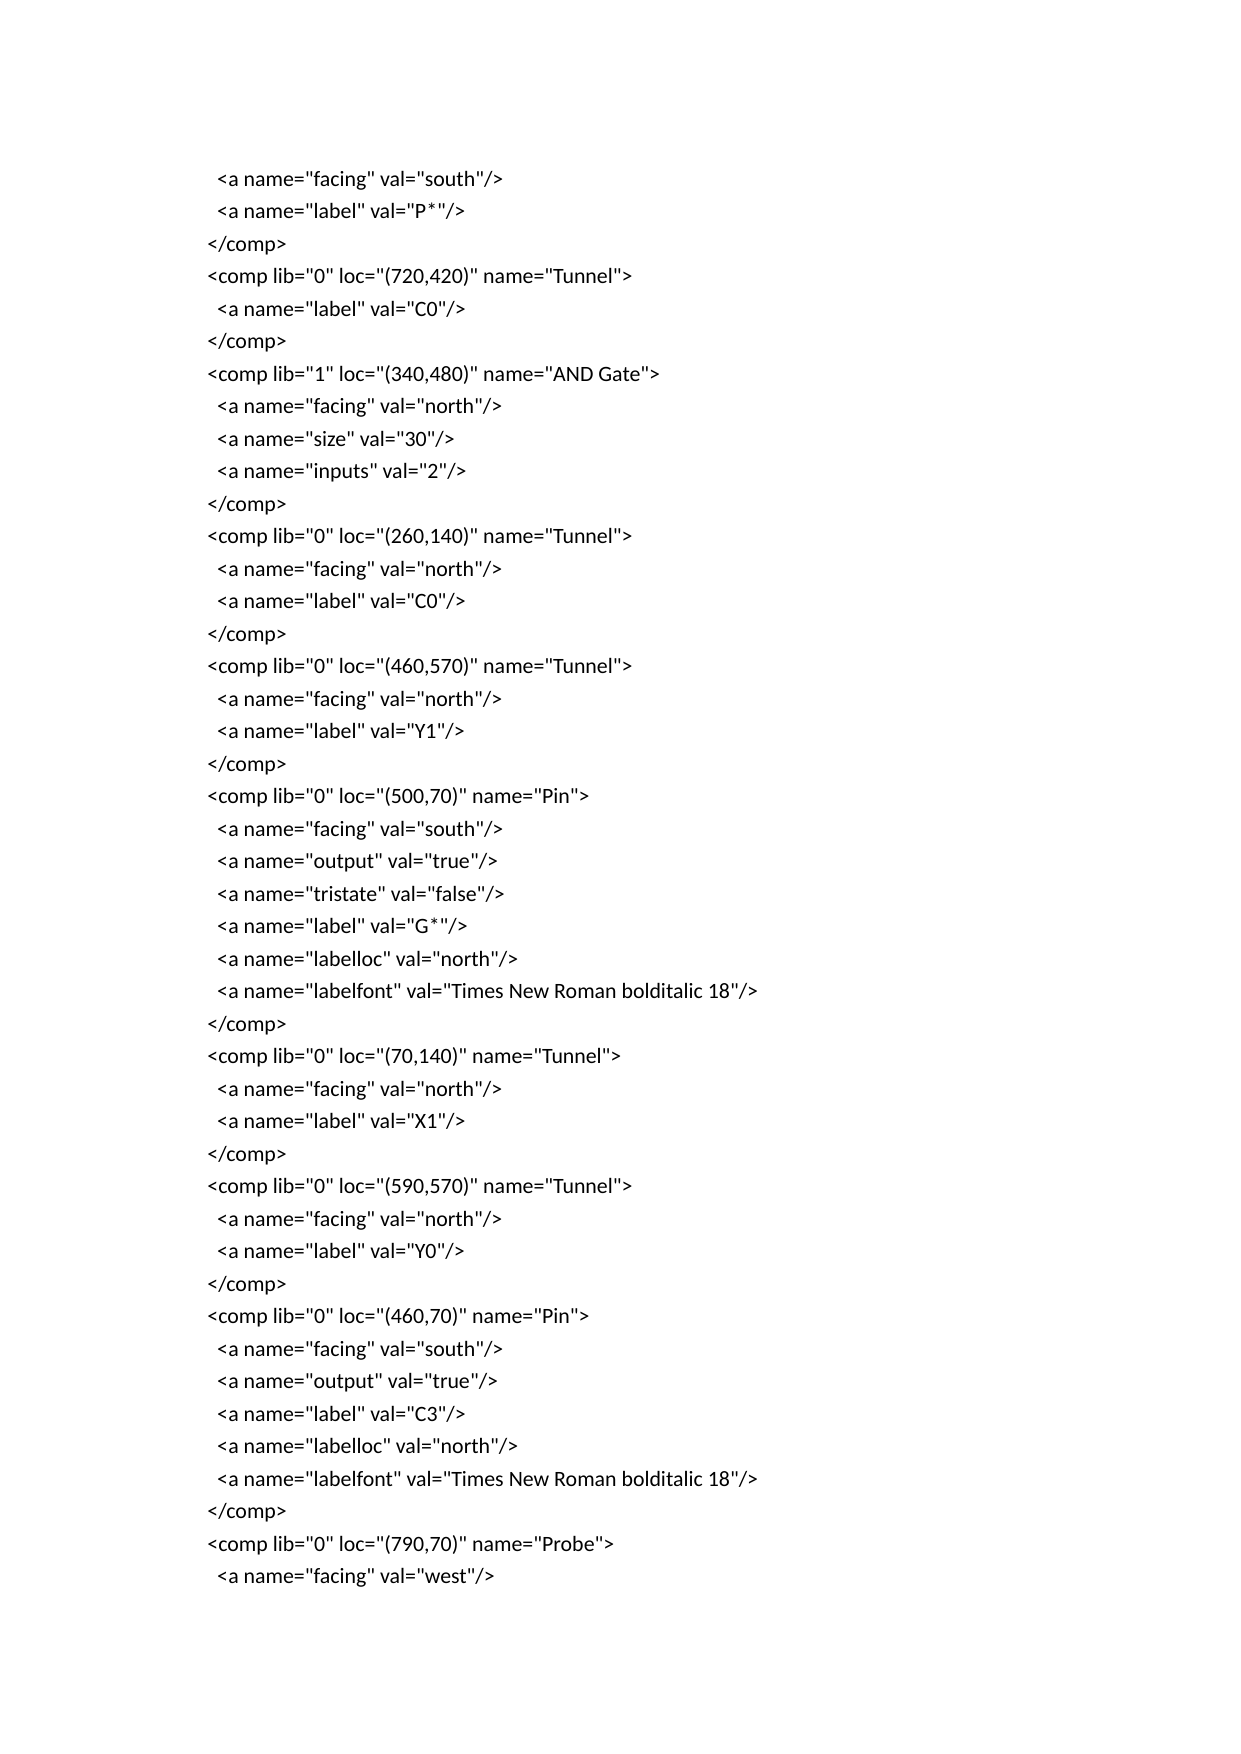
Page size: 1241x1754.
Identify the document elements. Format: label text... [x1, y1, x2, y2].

text <a name="size" val="30"/> [187, 422, 1053, 454]
text <a name="labelloc" val="north"/> [187, 942, 1053, 974]
text <a name="facing" val="north"/> [187, 552, 1053, 584]
text <a name="facing" val="north"/> [187, 389, 1053, 422]
text <comp lib="0" loc="(590,570)" name="Tunnel"> [187, 1169, 1053, 1202]
text <a name="output" val="true"/> [187, 1364, 1053, 1397]
text </comp> [187, 1137, 1053, 1169]
text <a name="facing" val="north"/> [187, 682, 1053, 714]
text <a name="labelfont" val="Times New Roman bolditalic 18"/> [187, 1462, 1053, 1494]
text </comp> [187, 1007, 1053, 1039]
text </comp> [187, 1267, 1053, 1299]
text <a name="inputs" val="2"/> [187, 454, 1053, 487]
text <a name="label" val="X1"/> [187, 1104, 1053, 1137]
text <a name="label" val="C3"/> [187, 1397, 1053, 1429]
text <comp lib="0" loc="(460,70)" name="Pin"> [187, 1299, 1053, 1332]
text <a name="label" val="Y0"/> [187, 1234, 1053, 1267]
text </comp> [187, 1494, 1053, 1527]
text </comp> [187, 747, 1053, 779]
text <a name="label" val="G*"/> [187, 909, 1053, 942]
text <a name="facing" val="south"/> [187, 162, 1053, 194]
text <comp lib="0" loc="(460,570)" name="Tunnel"> [187, 649, 1053, 682]
text <a name="tristate" val="false"/> [187, 877, 1053, 909]
text <a name="facing" val="west"/> [187, 1559, 1053, 1592]
text </comp> [187, 324, 1053, 357]
text <a name="facing" val="south"/> [187, 1332, 1053, 1364]
text <a name="labelloc" val="north"/> [187, 1429, 1053, 1462]
text <a name="facing" val="north"/> [187, 1202, 1053, 1234]
text <comp lib="1" loc="(340,480)" name="AND Gate"> [187, 357, 1053, 389]
text <comp lib="0" loc="(790,70)" name="Probe"> [187, 1527, 1053, 1559]
text <a name="label" val="C0"/> [187, 292, 1053, 324]
text <a name="label" val="P*"/> [187, 194, 1053, 227]
text </comp> [187, 617, 1053, 649]
text </comp> [187, 487, 1053, 519]
text <a name="label" val="C0"/> [187, 584, 1053, 617]
text <a name="output" val="true"/> [187, 844, 1053, 877]
text <comp lib="0" loc="(500,70)" name="Pin"> [187, 779, 1053, 812]
text <comp lib="0" loc="(70,140)" name="Tunnel"> [187, 1039, 1053, 1072]
text <comp lib="0" loc="(260,140)" name="Tunnel"> [187, 519, 1053, 552]
text <a name="facing" val="north"/> [187, 1072, 1053, 1104]
text <comp lib="0" loc="(720,420)" name="Tunnel"> [187, 259, 1053, 292]
text <a name="facing" val="south"/> [187, 812, 1053, 844]
text </comp> [187, 227, 1053, 259]
text <a name="label" val="Y1"/> [187, 714, 1053, 747]
text <a name="labelfont" val="Times New Roman bolditalic 18"/> [187, 974, 1053, 1007]
